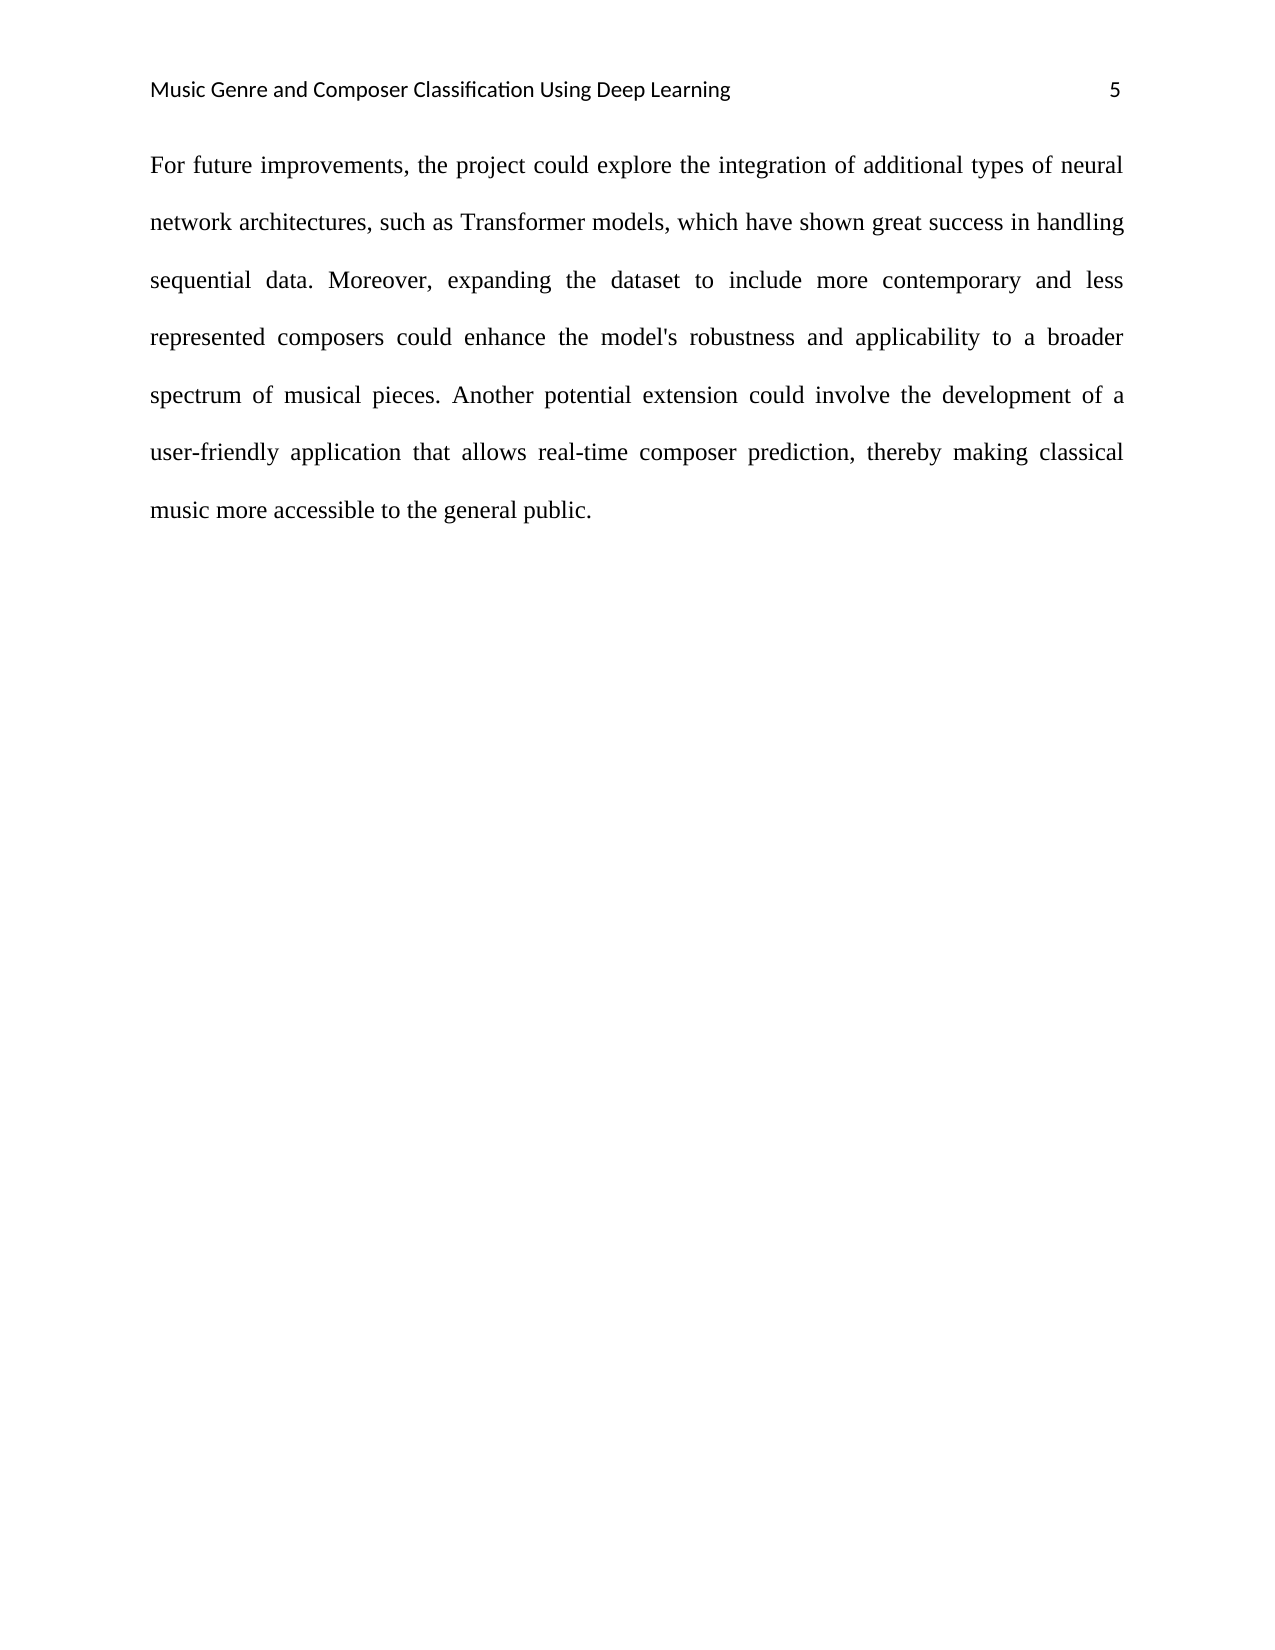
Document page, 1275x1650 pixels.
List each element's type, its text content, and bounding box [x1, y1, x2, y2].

text For future improvements, the project could explore the integration of additional types of neural network architectures, such as Transformer models, which have shown great success in handling sequential data. Moreover, expanding the dataset to include more contemporary and less represented composers could enhance the model's robustness and applicability to a broader spectrum of musical pieces. Another potential extension could involve the development of a user-friendly application that allows real-time composer prediction, thereby making classical music more accessible to the general public. [150, 150, 1125, 524]
